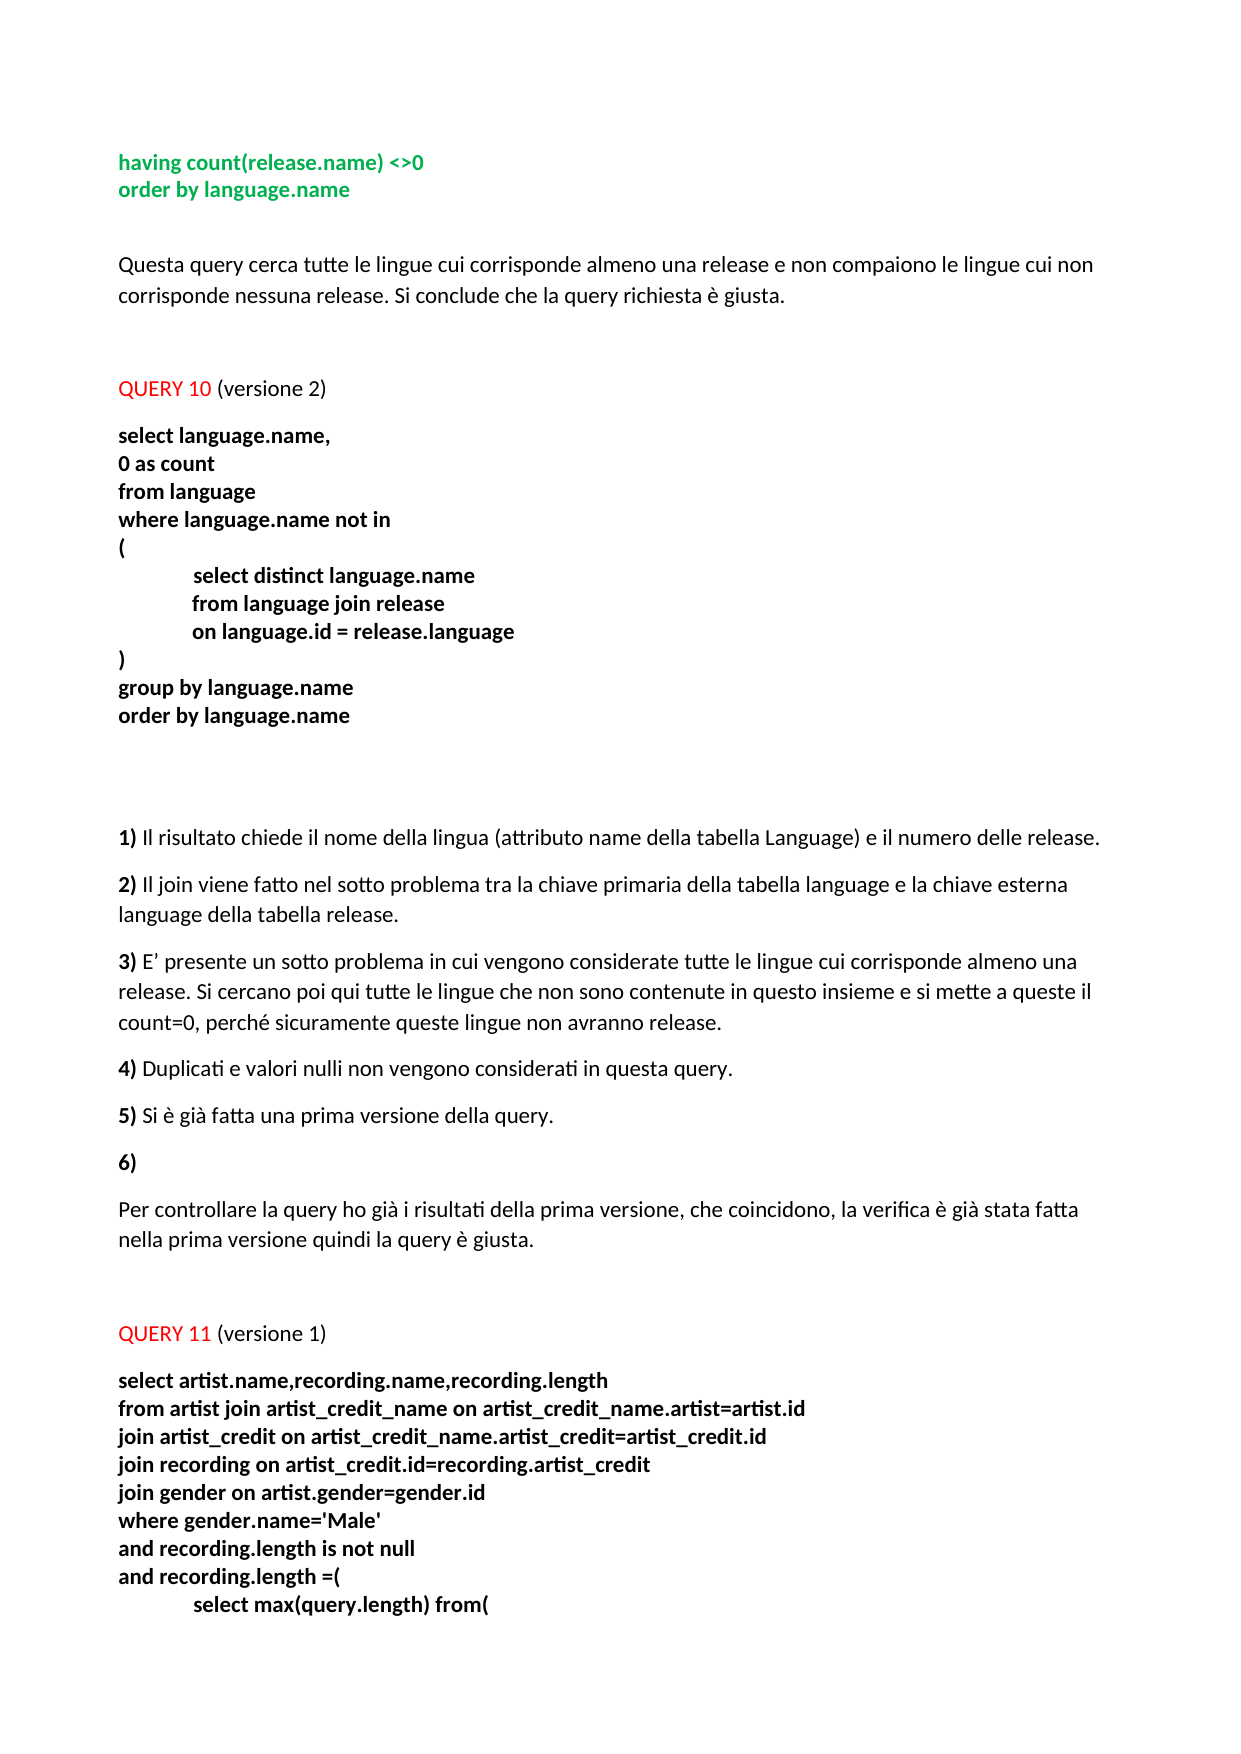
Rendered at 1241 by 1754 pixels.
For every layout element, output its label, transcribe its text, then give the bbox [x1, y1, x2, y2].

text Questa query cerca tutte le lingue cui corrisponde almeno una release e non compaiono le lingue cui non corrisponde nessuna release. Si conclude che la query richiesta è giusta. [118, 251, 1122, 309]
text 1) Il risultato chiede il nome della lingua (attributo name della tabella Language) e il numero delle release. [118, 823, 1122, 851]
text join recording on artist_credit.id=recording.artist_credit [118, 1450, 1122, 1478]
text from language join release [118, 589, 1122, 617]
text QUERY 10 (versione 2) [118, 374, 1122, 402]
text 2) Il join viene fatto nel sotto problema tra la chiave primaria della tabella language e la chiave esterna language della tabella release. [118, 870, 1122, 928]
text 3) E’ presente un sotto problema in cui vengono considerate tutte le lingue cui corrisponde almeno una release. Si cercano poi qui tutte le lingue che non sono contenute in questo insieme e si mette a queste il count=0, perché sicuramente queste lingue non avranno release. [118, 947, 1122, 1036]
text 6) [118, 1148, 1122, 1176]
text on language.id = release.language [118, 617, 1122, 646]
text from artist join artist_credit_name on artist_credit_name.artist=artist.id [118, 1394, 1122, 1422]
text where language.name not in [118, 505, 1122, 533]
text 4) Duplicati e valori nulli non vengono considerati in questa query. [118, 1054, 1122, 1083]
text and recording.length is not null [118, 1534, 1122, 1562]
text select max(query.length) from( [118, 1590, 1122, 1618]
text join artist_credit on artist_credit_name.artist_credit=artist_credit.id [118, 1422, 1122, 1450]
text QUERY 11 (versione 1) [118, 1319, 1122, 1347]
text select language.name, [118, 421, 1122, 449]
text ) [118, 646, 1122, 673]
text select distinct language.name [118, 561, 1122, 589]
text order by language.name [118, 176, 1122, 204]
text ( [118, 533, 1122, 561]
text order by language.name [118, 702, 1122, 729]
text join gender on artist.gender=gender.id [118, 1478, 1122, 1506]
text group by language.name [118, 673, 1122, 702]
text from language [118, 477, 1122, 505]
text select artist.name,recording.name,recording.length [118, 1366, 1122, 1394]
text Per controllare la query ho già i risultati della prima versione, che coincidono, la verifica è già stata fatta nella prima versione quindi la query è giusta. [118, 1195, 1122, 1253]
text and recording.length =( [118, 1562, 1122, 1590]
text 5) Si è già fatta una prima versione della query. [118, 1101, 1122, 1129]
text having count(release.name) <>0 [118, 148, 1122, 176]
text where gender.name='Male' [118, 1506, 1122, 1534]
text 0 as count [118, 449, 1122, 477]
